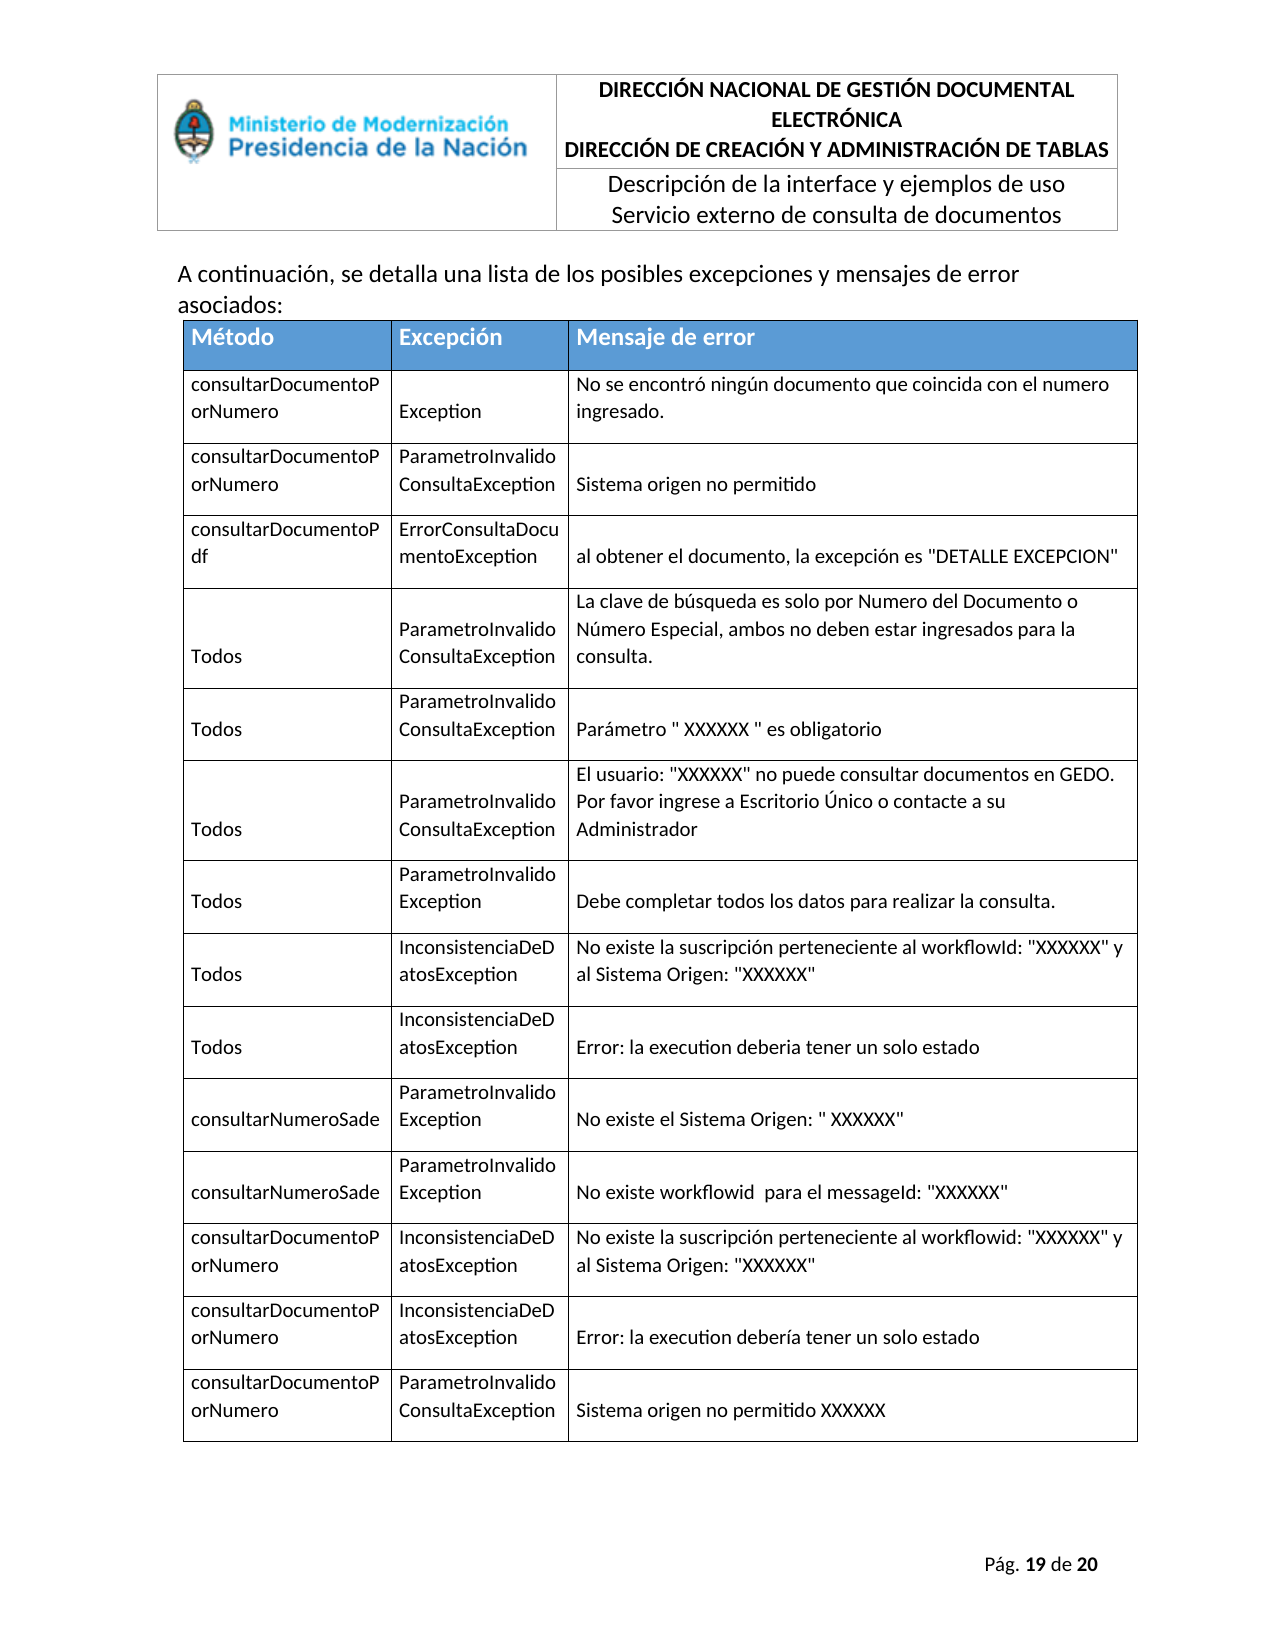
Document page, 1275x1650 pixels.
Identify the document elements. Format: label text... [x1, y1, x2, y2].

table_cell Error: la execution deberia tener un solo estado [569, 1007, 1137, 1078]
table_cell ErrorConsultaDocumentoException [392, 516, 568, 588]
text A continuación, se detalla una lista de los posibles excepciones y mensajes de error asociados: [177, 258, 1098, 319]
table_cell Exception [392, 371, 568, 442]
table_cell Todos [184, 589, 391, 688]
table_cell Todos [184, 1007, 391, 1078]
table_cell al obtener el documento, la excepción es "DETALLE EXCEPCION" [569, 516, 1137, 588]
table_cell InconsistenciaDeDatosException [392, 1297, 568, 1368]
table_cell ParametroInvalidoConsultaException [392, 1370, 568, 1441]
table_cell No existe el Sistema Origen: " XXXXXX" [569, 1079, 1137, 1151]
table_cell No existe la suscripción perteneciente al workflowid: "XXXXXX" y al Sistema Origen: "XXXXXX" [569, 1224, 1137, 1296]
table_cell Debe completar todos los datos para realizar la consulta. [569, 861, 1137, 933]
table_header Mensaje de error [569, 321, 1137, 370]
table_cell InconsistenciaDeDatosException [392, 1224, 568, 1296]
table_cell consultarDocumentoPdf [184, 516, 391, 588]
table_cell consultarNumeroSade [184, 1079, 391, 1151]
table_cell Todos [184, 761, 391, 860]
table_cell Todos [184, 689, 391, 760]
table_cell ParametroInvalidoConsultaException [392, 761, 568, 860]
table_cell Todos [184, 861, 391, 933]
table_cell No existe la suscripción perteneciente al workflowId: "XXXXXX" y al Sistema Origen: "XXXXXX" [569, 934, 1137, 1006]
table_cell Parámetro " XXXXXX " es obligatorio [569, 689, 1137, 760]
table_cell ParametroInvalidoException [392, 1152, 568, 1223]
picture [171, 95, 530, 167]
table_cell ParametroInvalidoConsultaException [392, 444, 568, 515]
table_cell InconsistenciaDeDatosException [392, 1007, 568, 1078]
table_cell consultarDocumentoPorNumero [184, 1297, 391, 1368]
table_cell ParametroInvalidoException [392, 1079, 568, 1151]
table_cell La clave de búsqueda es solo por Numero del Documento o Número Especial, ambos no deben estar ingresados para la consulta. [569, 589, 1137, 688]
table_cell No existe workflowid para el messageId: "XXXXXX" [569, 1152, 1137, 1223]
table_cell consultarDocumentoPorNumero [184, 1370, 391, 1441]
table_header Excepción [392, 321, 568, 370]
table_cell Sistema origen no permitido [569, 444, 1137, 515]
table_cell El usuario: "XXXXXX" no puede consultar documentos en GEDO. Por favor ingrese a Escritorio Único o contacte a su Administrador [569, 761, 1137, 860]
table_cell consultarDocumentoPorNumero [184, 1224, 391, 1296]
table_cell Todos [184, 934, 391, 1006]
table_cell ParametroInvalidoConsultaException [392, 689, 568, 760]
table_cell InconsistenciaDeDatosException [392, 934, 568, 1006]
table_cell ParametroInvalidoConsultaException [392, 589, 568, 688]
table_cell Sistema origen no permitido XXXXXX [569, 1370, 1137, 1441]
table_cell consultarNumeroSade [184, 1152, 391, 1223]
table_header Método [184, 321, 391, 370]
table_cell Error: la execution debería tener un solo estado [569, 1297, 1137, 1368]
table_cell ParametroInvalidoException [392, 861, 568, 933]
table_cell consultarDocumentoPorNumero [184, 371, 391, 442]
table_cell consultarDocumentoPorNumero [184, 444, 391, 515]
table_cell No se encontró ningún documento que coincida con el numero ingresado. [569, 371, 1137, 442]
